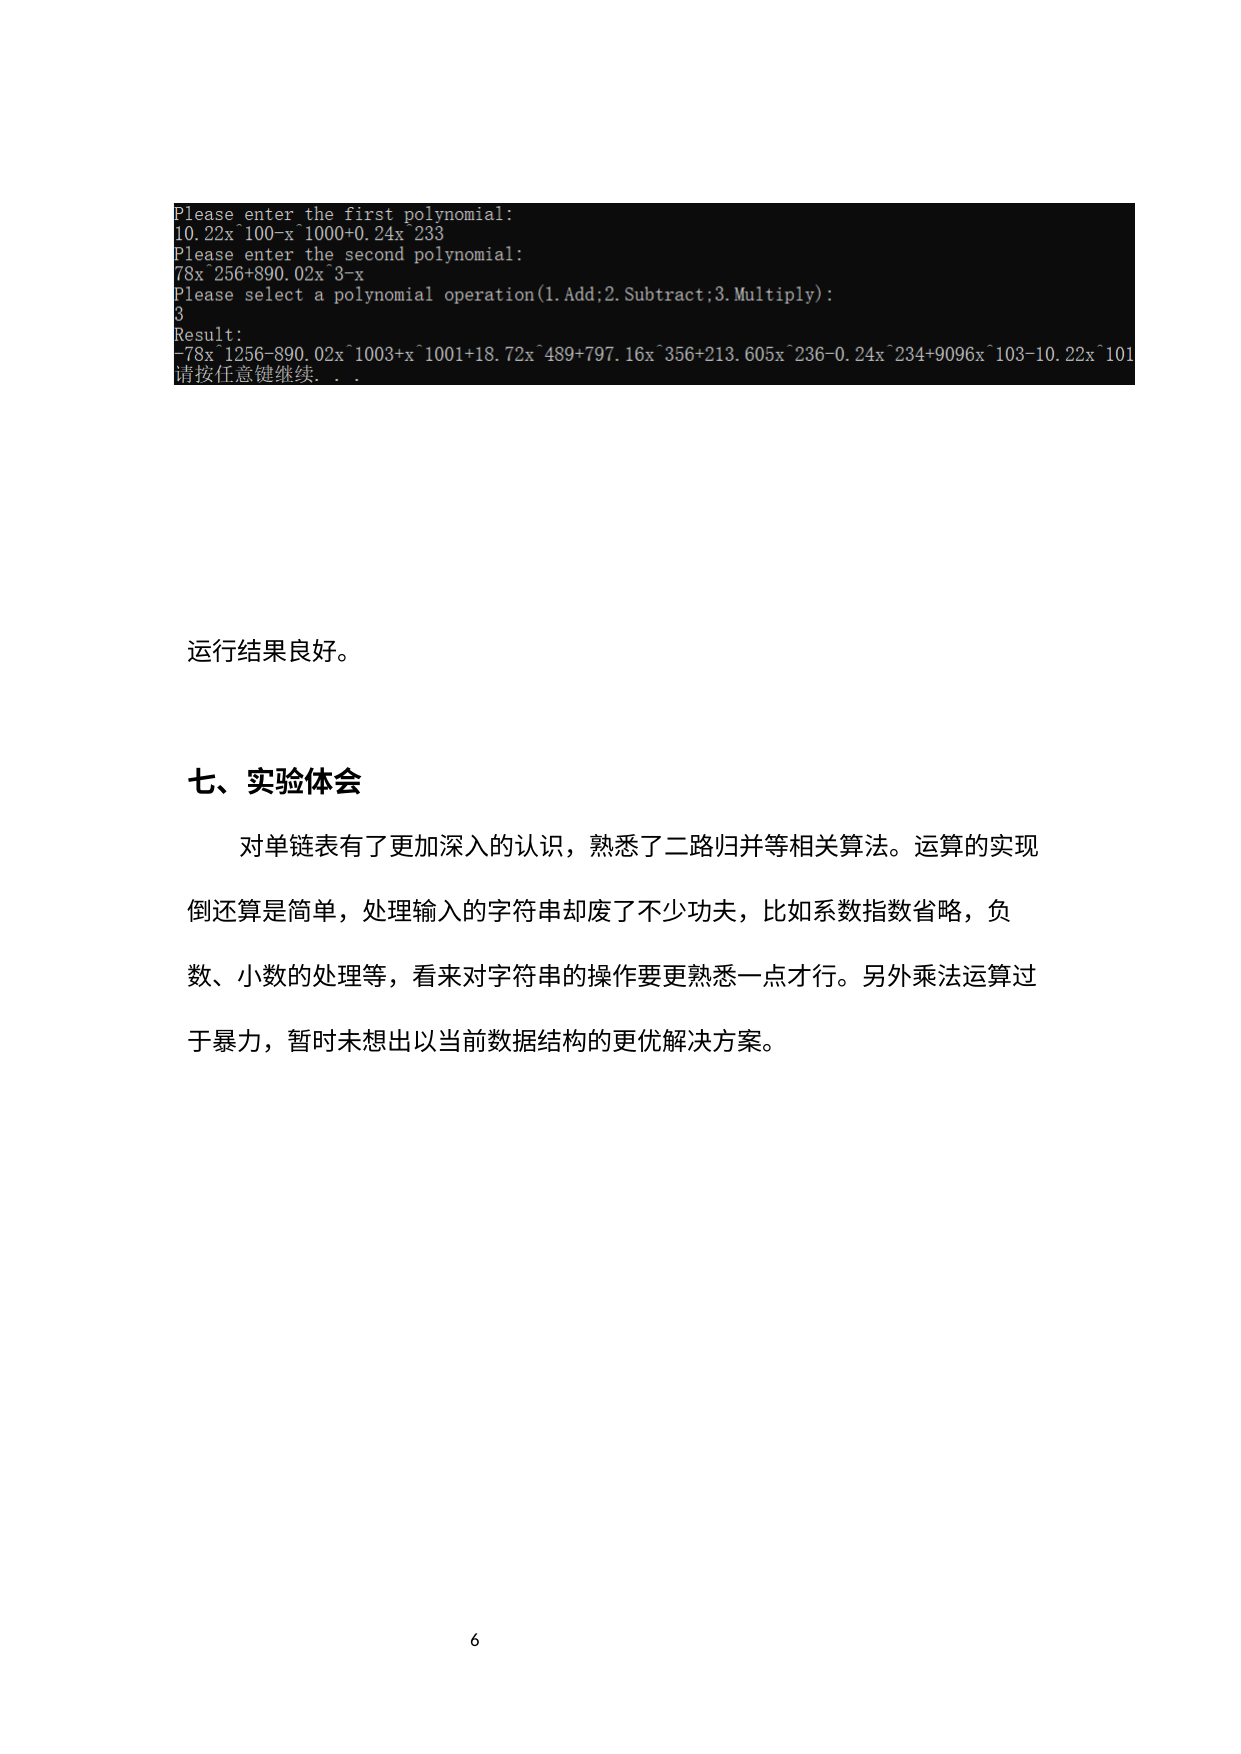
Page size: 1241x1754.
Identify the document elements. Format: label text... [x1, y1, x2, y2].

list 七、实验体会 [187, 747, 1053, 812]
text 运行结果良好。 [187, 617, 1053, 682]
picture [173, 203, 1135, 385]
text 对单链表有了更加深入的认识，熟悉了二路归并等相关算法。运算的实现倒还算是简单，处理输入的字符串却废了不少功夫，比如系数指数省略，负数、小数的处理等，看来对字符串的操作要更熟悉一点才行。另外乘法运算过于暴力，暂时未想出以当前数据结构的更优解决方案。 [187, 812, 1053, 1072]
